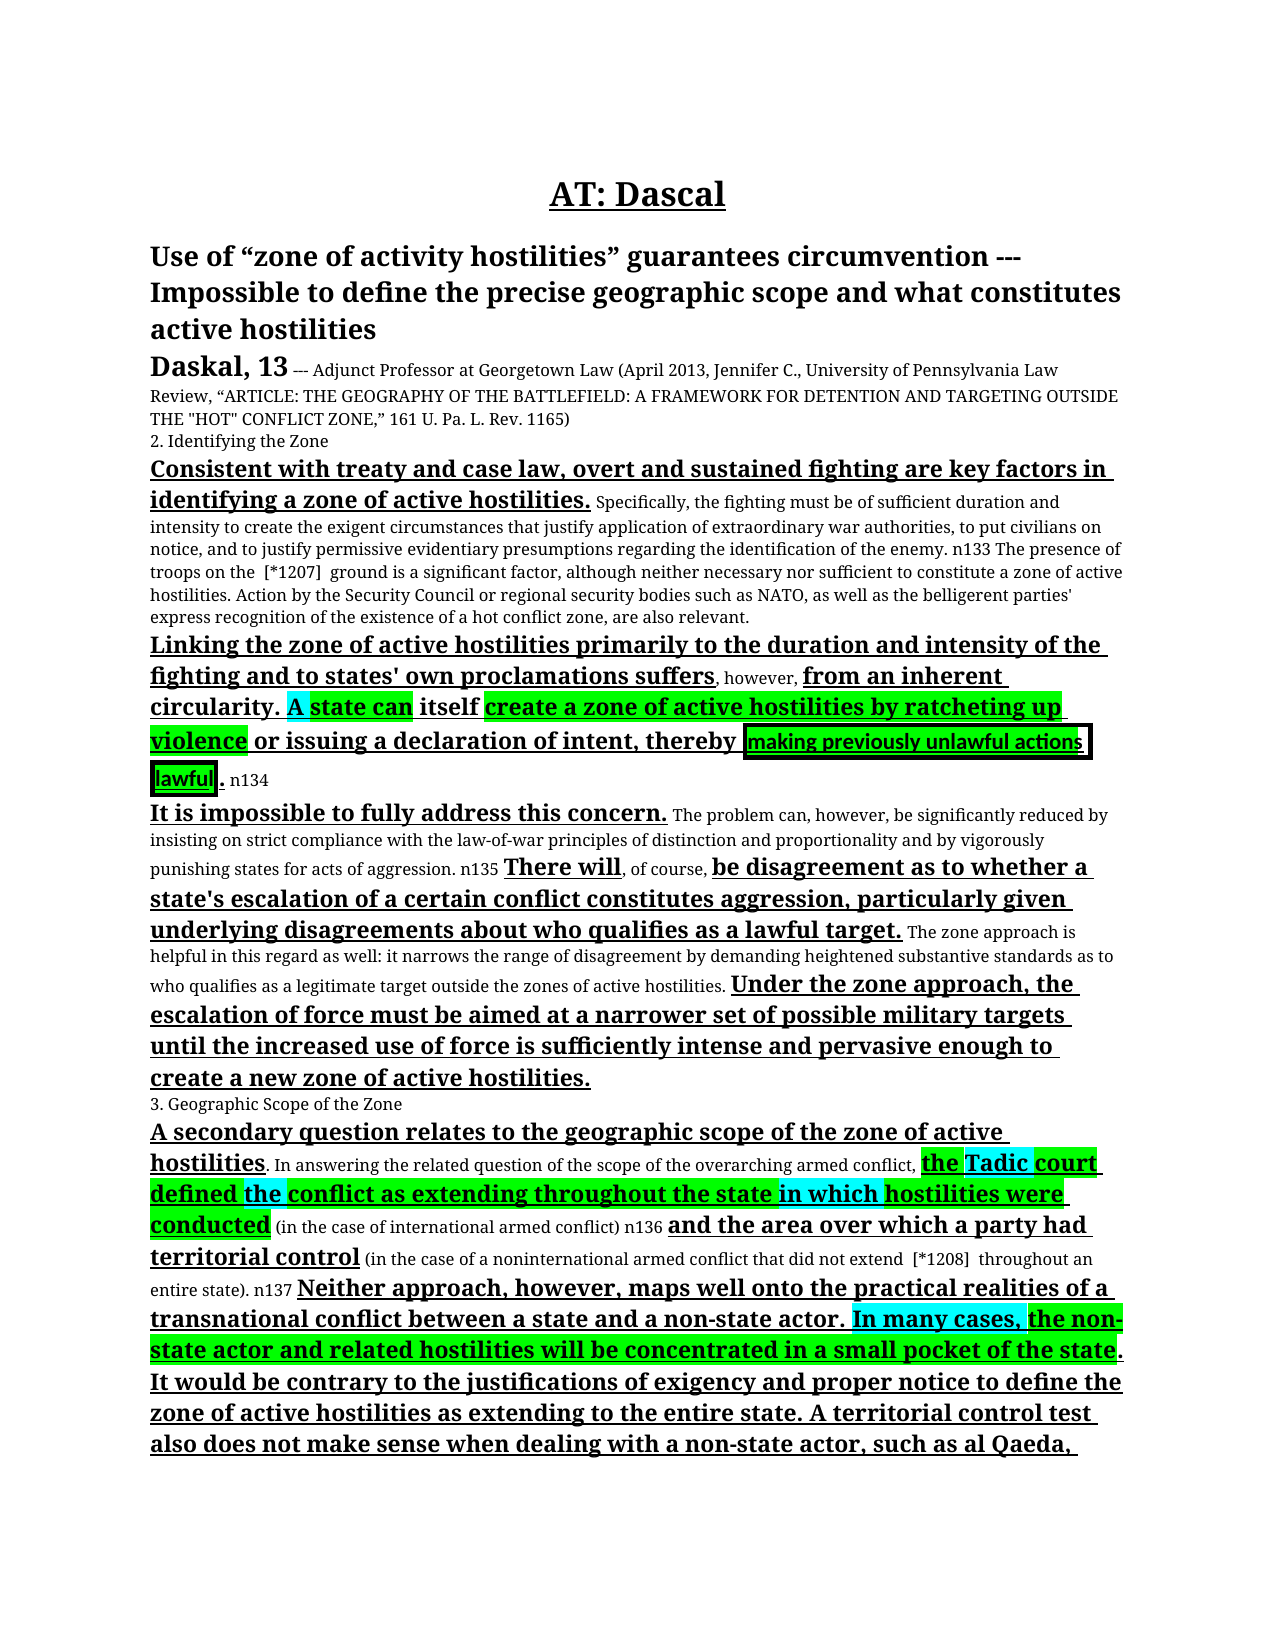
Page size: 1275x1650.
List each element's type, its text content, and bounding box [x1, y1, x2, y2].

text AT: Dascal [150, 171, 1125, 216]
text Consistent with treaty and case law, overt and sustained fighting are key factors in identifying a zone of active hostilities. Specifically, the fighting must be of sufficient duration and intensity to create the exigent circumstances that justify application of extraordinary war authorities, to put civilians on notice, and to justify permissive evidentiary presumptions regarding the identification of the enemy. n133 The presence of troops on the [*1207] ground is a significant factor, although neither necessary nor sufficient to constitute a zone of active hostilities. Action by the Security Council or regional security bodies such as NATO, as well as the belligerent parties' express recognition of the existence of a hot conflict zone, are also relevant. [150, 453, 1125, 629]
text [150, 1115, 1125, 1459]
text Daskal, 13 --- Adjunct Professor at Georgetown Law (April 2013, Jennifer C., University of Pennsylvania Law Review, “ARTICLE: THE GEOGRAPHY OF THE BATTLEFIELD: A FRAMEWORK FOR DETENTION AND TARGETING OUTSIDE THE "HOT" CONFLICT ZONE,” 161 U. Pa. L. Rev. 1165) [150, 348, 1125, 430]
text Use of “zone of activity hostilities” guarantees circumvention --- Impossible to define the precise geographic scope and what constitutes active hostilities [150, 237, 1125, 348]
text 3. Geographic Scope of the Zone [150, 1093, 1125, 1115]
text It is impossible to fully address this concern. The problem can, however, be significantly reduced by insisting on strict compliance with the law-of-war principles of distinction and proportionality and by vigorously punishing states for acts of aggression. n135 There will, of course, be disagreement as to whether a state's escalation of a certain conflict constitutes aggression, particularly given underlying disagreements about who qualifies as a lawful target. The zone approach is helpful in this regard as well: it narrows the range of disagreement by demanding heightened substantive standards as to who qualifies as a legitimate target outside the zones of active hostilities. Under the zone approach, the escalation of force must be aimed at a narrower set of possible military targets until the increased use of force is sufficiently intense and pervasive enough to create a new zone of active hostilities. [150, 797, 1125, 1093]
text Linking the zone of active hostilities primarily to the duration and intensity of the fighting and to states' own proclamations suffers, however, from an inherent circularity. A state can itself create a zone of active hostilities by ratcheting up violence or issuing a declaration of intent, thereby making previously unlawful actions lawful. n134 [150, 629, 1125, 797]
text 2. Identifying the Zone [150, 430, 1125, 453]
